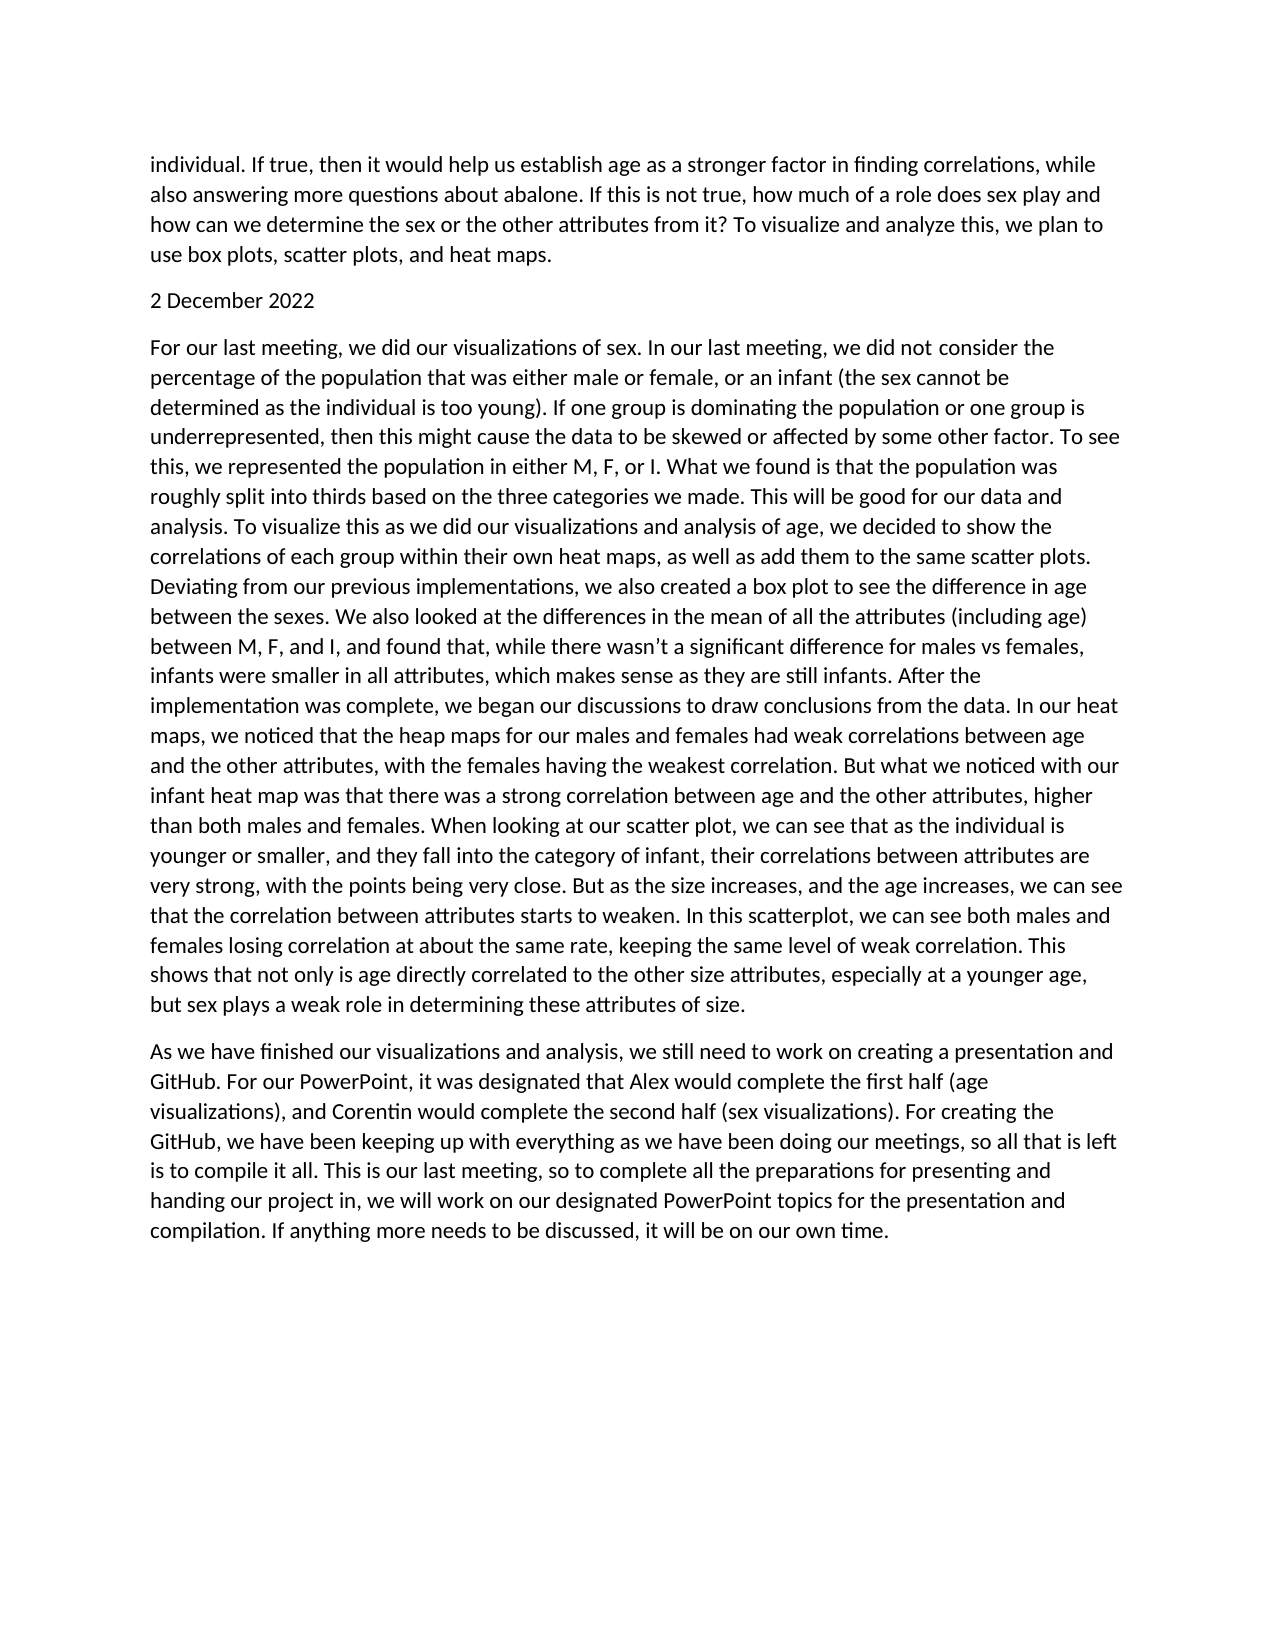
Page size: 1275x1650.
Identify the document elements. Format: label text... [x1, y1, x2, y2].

text 2 December 2022 [150, 286, 1125, 314]
text As we have finished our visualizations and analysis, we still need to work on creating a presentation and GitHub. For our PowerPoint, it was designated that Alex would complete the first half (age visualizations), and Corentin would complete the second half (sex visualizations). For creating the GitHub, we have been keeping up with everything as we have been doing our meetings, so all that is left is to compile it all. This is our last meeting, so to complete all the preparations for presenting and handing our project in, we will work on our designated PowerPoint topics for the presentation and compilation. If anything more needs to be discussed, it will be on our own time. [150, 1037, 1125, 1244]
text For our last meeting, we did our visualizations of sex. In our last meeting, we did not consider the percentage of the population that was either male or female, or an infant (the sex cannot be determined as the individual is too young). If one group is dominating the population or one group is underrepresented, then this might cause the data to be skewed or affected by some other factor. To see this, we represented the population in either M, F, or I. What we found is that the population was roughly split into thirds based on the three categories we made. This will be good for our data and analysis. To visualize this as we did our visualizations and analysis of age, we decided to show the correlations of each group within their own heat maps, as well as add them to the same scatter plots. Deviating from our previous implementations, we also created a box plot to see the difference in age between the sexes. We also looked at the differences in the mean of all the attributes (including age) between M, F, and I, and found that, while there wasn’t a significant difference for males vs females, infants were smaller in all attributes, which makes sense as they are still infants. After the implementation was complete, we began our discussions to draw conclusions from the data. In our heat maps, we noticed that the heap maps for our males and females had weak correlations between age and the other attributes, with the females having the weakest correlation. But what we noticed with our infant heat map was that there was a strong correlation between age and the other attributes, higher than both males and females. When looking at our scatter plot, we can see that as the individual is younger or smaller, and they fall into the category of infant, their correlations between attributes are very strong, with the points being very close. But as the size increases, and the age increases, we can see that the correlation between attributes starts to weaken. In this scatterplot, we can see both males and females losing correlation at about the same rate, keeping the same level of weak correlation. This shows that not only is age directly correlated to the other size attributes, especially at a younger age, but sex plays a weak role in determining these attributes of size. [150, 333, 1125, 1018]
